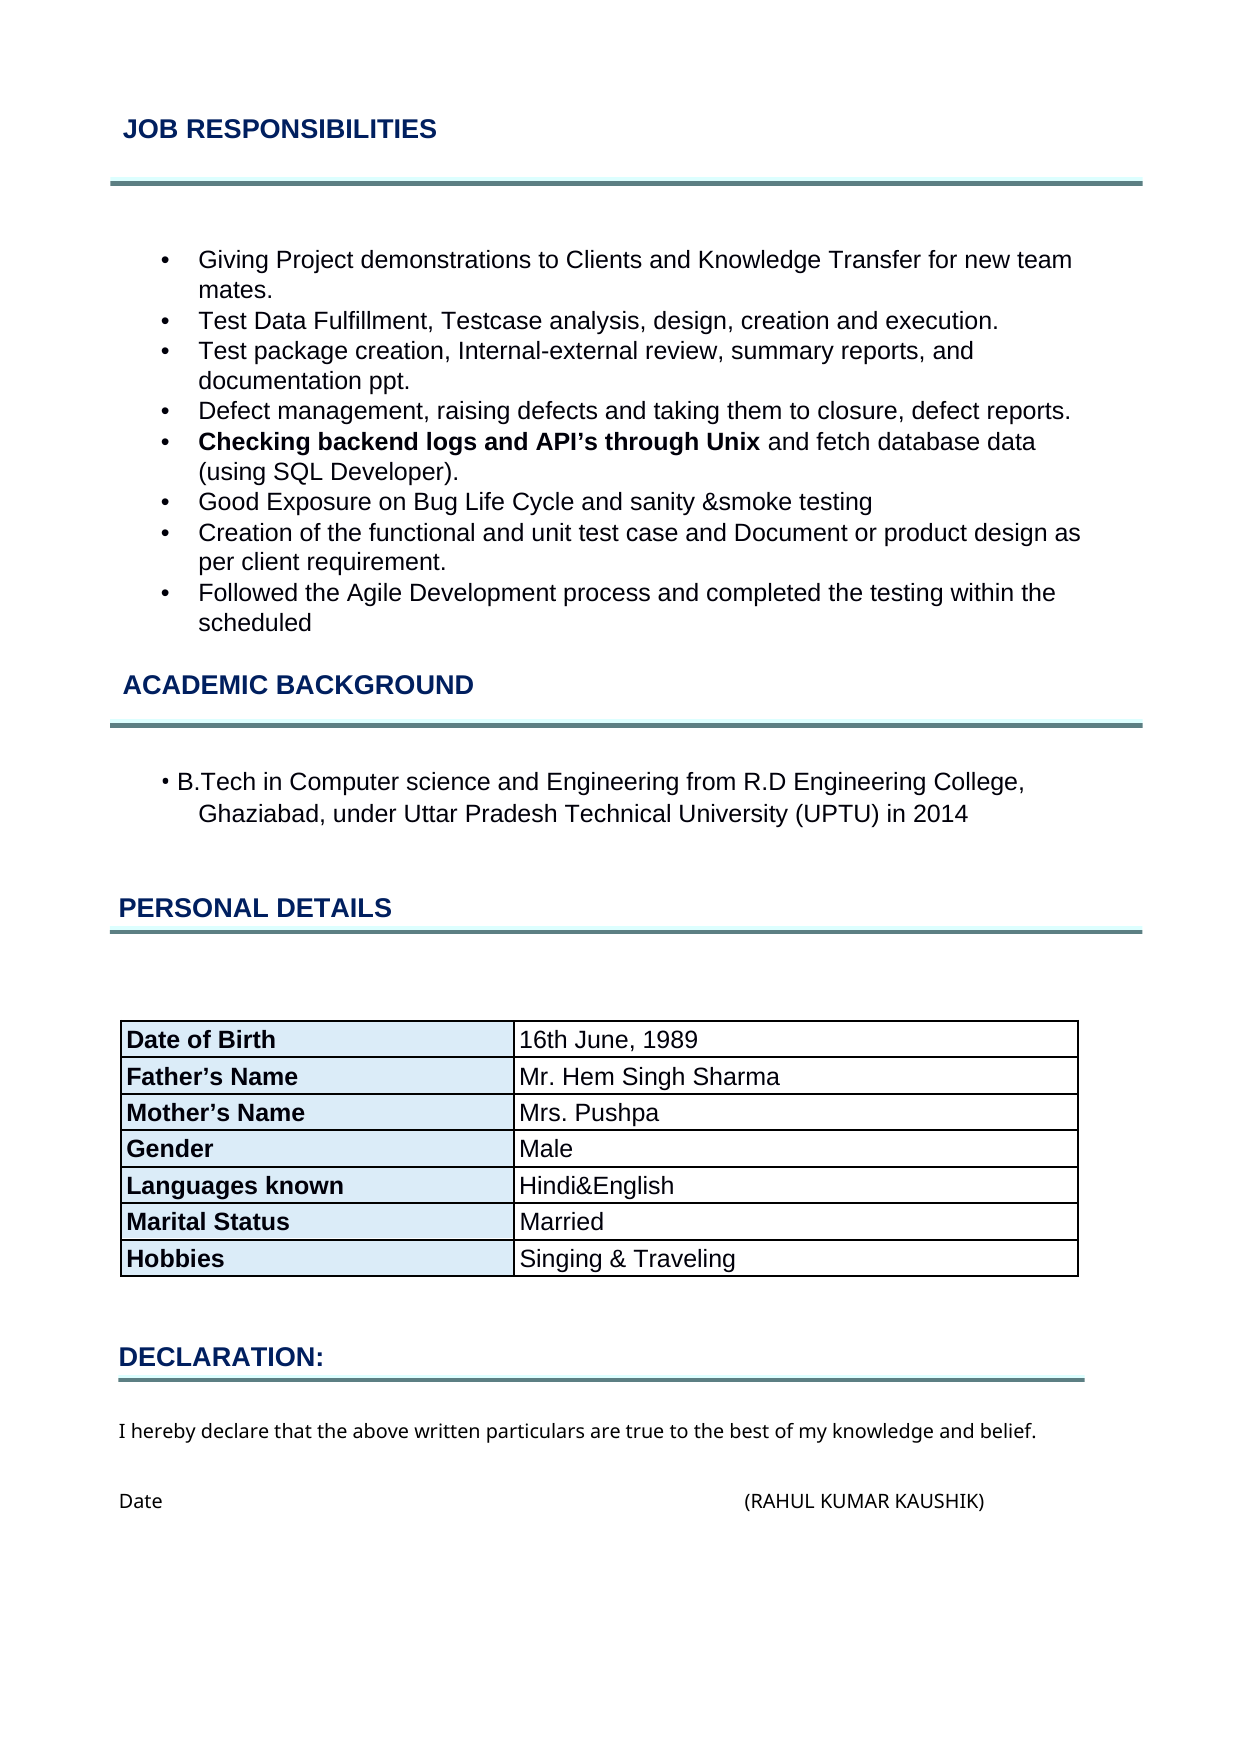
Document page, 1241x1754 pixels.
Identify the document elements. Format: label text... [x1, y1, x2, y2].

table_cell Father’s Name [122, 1058, 513, 1093]
table_cell Male [515, 1131, 1077, 1166]
table_cell Hobbies [122, 1241, 513, 1275]
list Followed the Agile Development process and completed the testing within the scheduled [161, 578, 1086, 636]
text • B.Tech in Computer science and Engineering from R.D Engineering College, Ghaziabad, under Uttar Pradesh Technical University (UPTU) in 2014 [161, 764, 1086, 828]
subtitle PERSONAL DETAILS [118, 892, 1086, 924]
list Good Exposure on Bug Life Cycle and sanity &smoke testing [161, 487, 1086, 516]
table_cell Gender [122, 1131, 513, 1166]
list Defect management, raising defects and taking them to closure, defect reports. [161, 396, 1086, 425]
table_header Date of Birth [122, 1022, 513, 1056]
list Test Data Fulfillment, Testcase analysis, design, creation and execution. [161, 306, 1086, 334]
table_header 16th June, 1989 [515, 1022, 1077, 1056]
table_cell Languages known [122, 1168, 513, 1202]
text Date (RAHUL KUMAR KAUSHIK) [119, 1488, 1086, 1514]
subtitle ACADEMIC BACKGROUND [118, 669, 1086, 701]
list Checking backend logs and API’s through Unix and fetch database data (using SQL Developer). [161, 427, 1086, 485]
list Creation of the functional and unit test case and Document or product design as per client requirement. [161, 517, 1086, 576]
table_cell Mother’s Name [122, 1095, 513, 1129]
picture [109, 926, 1143, 934]
table_cell Marital Status [122, 1204, 513, 1238]
subtitle DECLARATION: [118, 1341, 1086, 1406]
table_cell Singing & Traveling [515, 1241, 1077, 1275]
table_cell Mr. Hem Singh Sharma [515, 1058, 1077, 1093]
table_cell Married [515, 1204, 1077, 1238]
list Giving Project demonstrations to Clients and Knowledge Transfer for new team mates. [161, 245, 1086, 304]
picture [118, 1375, 1085, 1382]
picture [110, 719, 1143, 728]
list Test package creation, Internal-external review, summary reports, and documentation ppt. [161, 336, 1086, 395]
text I hereby declare that the above written particulars are true to the best of my knowledge and belief. [119, 1417, 1086, 1444]
table_cell Mrs. Pushpa [515, 1095, 1077, 1129]
table_cell Hindi&English [515, 1168, 1077, 1202]
subtitle JOB RESPONSIBILITIES [119, 113, 1086, 144]
picture [110, 177, 1143, 186]
